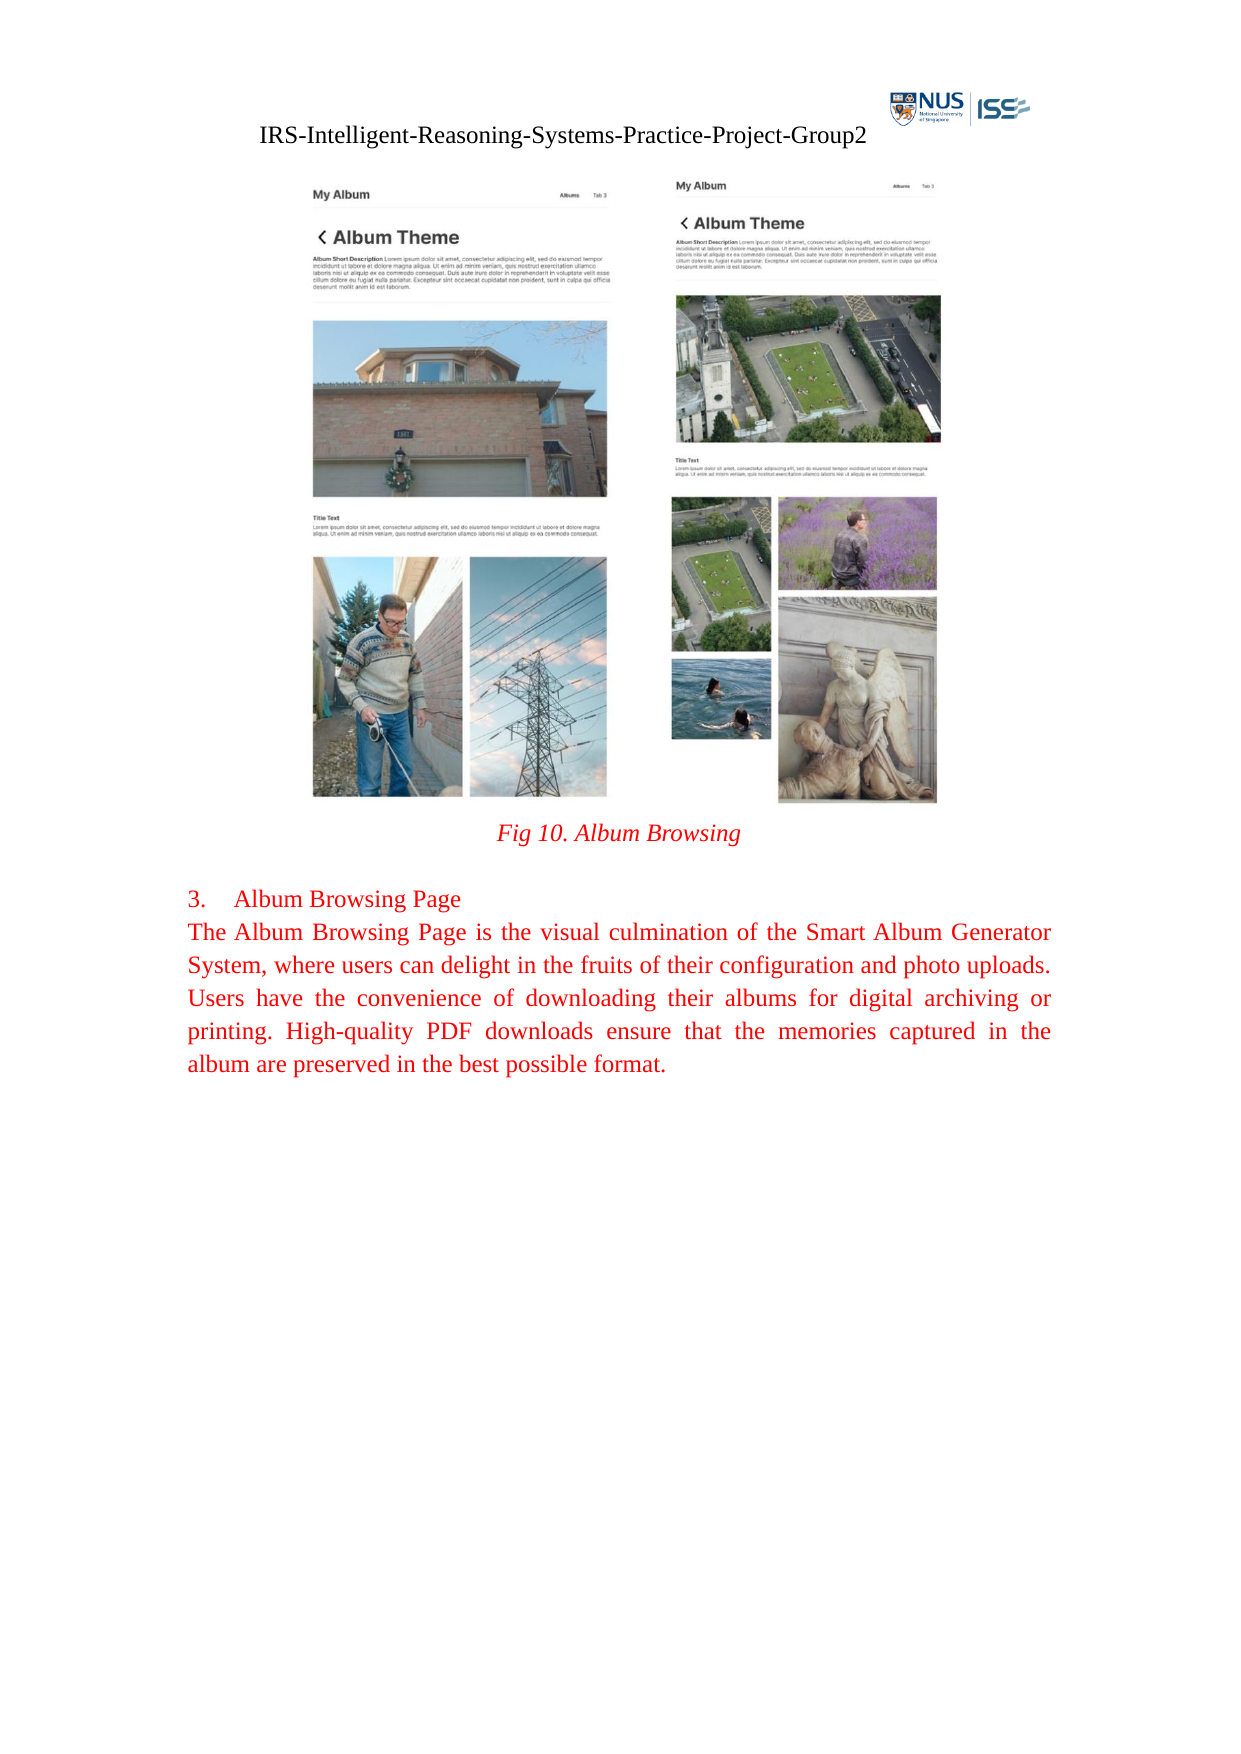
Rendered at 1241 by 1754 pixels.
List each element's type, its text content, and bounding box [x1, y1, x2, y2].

text The Album Browsing Page is the visual culmination of the Smart Album Generator System, where users can delight in the fruits of their configuration and photo uploads. Users have the convenience of downloading their albums for digital archiving or printing. High-quality PDF downloads ensure that the memories captured in the album are preserved in the best possible format. [187, 917, 1053, 1078]
list Album Browsing Page [187, 884, 1053, 912]
picture [274, 150, 966, 814]
text Fig 10. Album Browsing [187, 818, 1053, 846]
picture [867, 75, 1053, 144]
